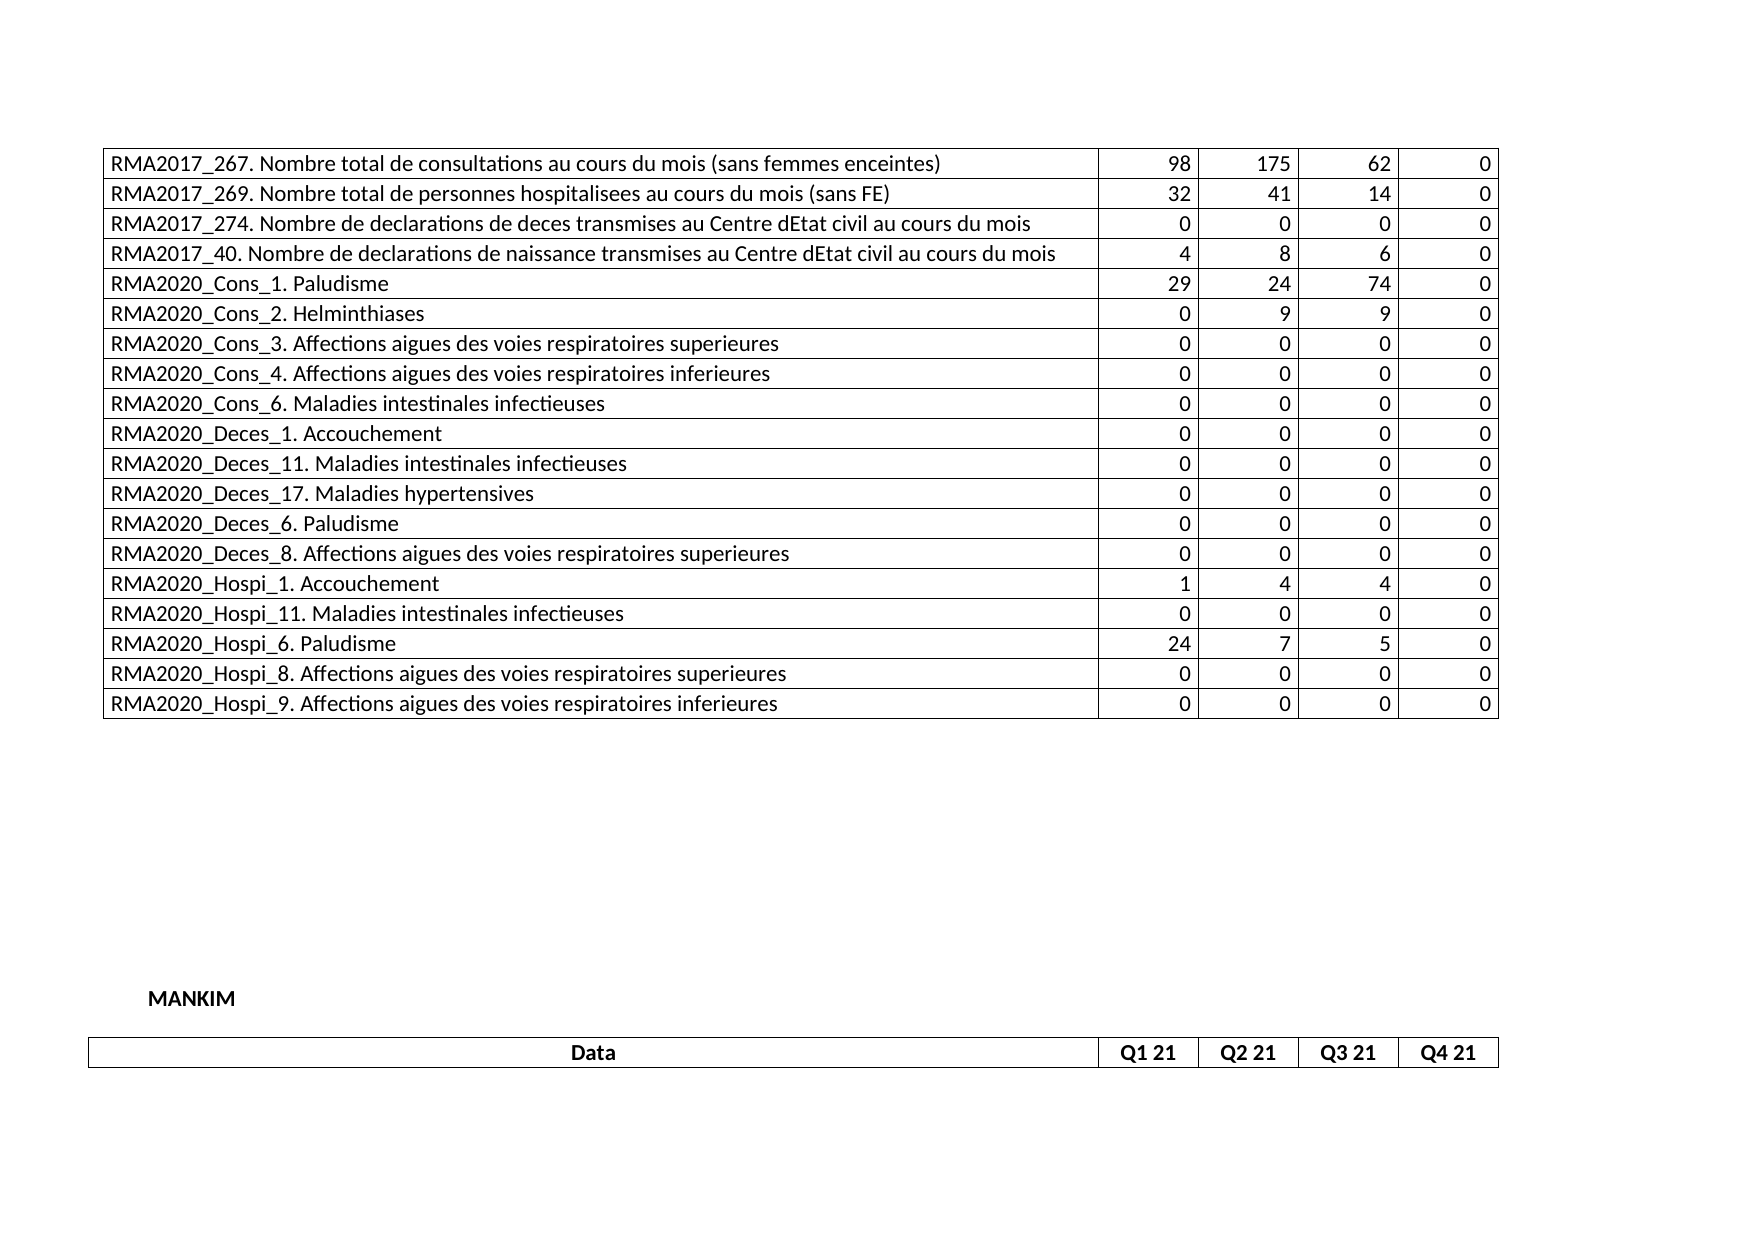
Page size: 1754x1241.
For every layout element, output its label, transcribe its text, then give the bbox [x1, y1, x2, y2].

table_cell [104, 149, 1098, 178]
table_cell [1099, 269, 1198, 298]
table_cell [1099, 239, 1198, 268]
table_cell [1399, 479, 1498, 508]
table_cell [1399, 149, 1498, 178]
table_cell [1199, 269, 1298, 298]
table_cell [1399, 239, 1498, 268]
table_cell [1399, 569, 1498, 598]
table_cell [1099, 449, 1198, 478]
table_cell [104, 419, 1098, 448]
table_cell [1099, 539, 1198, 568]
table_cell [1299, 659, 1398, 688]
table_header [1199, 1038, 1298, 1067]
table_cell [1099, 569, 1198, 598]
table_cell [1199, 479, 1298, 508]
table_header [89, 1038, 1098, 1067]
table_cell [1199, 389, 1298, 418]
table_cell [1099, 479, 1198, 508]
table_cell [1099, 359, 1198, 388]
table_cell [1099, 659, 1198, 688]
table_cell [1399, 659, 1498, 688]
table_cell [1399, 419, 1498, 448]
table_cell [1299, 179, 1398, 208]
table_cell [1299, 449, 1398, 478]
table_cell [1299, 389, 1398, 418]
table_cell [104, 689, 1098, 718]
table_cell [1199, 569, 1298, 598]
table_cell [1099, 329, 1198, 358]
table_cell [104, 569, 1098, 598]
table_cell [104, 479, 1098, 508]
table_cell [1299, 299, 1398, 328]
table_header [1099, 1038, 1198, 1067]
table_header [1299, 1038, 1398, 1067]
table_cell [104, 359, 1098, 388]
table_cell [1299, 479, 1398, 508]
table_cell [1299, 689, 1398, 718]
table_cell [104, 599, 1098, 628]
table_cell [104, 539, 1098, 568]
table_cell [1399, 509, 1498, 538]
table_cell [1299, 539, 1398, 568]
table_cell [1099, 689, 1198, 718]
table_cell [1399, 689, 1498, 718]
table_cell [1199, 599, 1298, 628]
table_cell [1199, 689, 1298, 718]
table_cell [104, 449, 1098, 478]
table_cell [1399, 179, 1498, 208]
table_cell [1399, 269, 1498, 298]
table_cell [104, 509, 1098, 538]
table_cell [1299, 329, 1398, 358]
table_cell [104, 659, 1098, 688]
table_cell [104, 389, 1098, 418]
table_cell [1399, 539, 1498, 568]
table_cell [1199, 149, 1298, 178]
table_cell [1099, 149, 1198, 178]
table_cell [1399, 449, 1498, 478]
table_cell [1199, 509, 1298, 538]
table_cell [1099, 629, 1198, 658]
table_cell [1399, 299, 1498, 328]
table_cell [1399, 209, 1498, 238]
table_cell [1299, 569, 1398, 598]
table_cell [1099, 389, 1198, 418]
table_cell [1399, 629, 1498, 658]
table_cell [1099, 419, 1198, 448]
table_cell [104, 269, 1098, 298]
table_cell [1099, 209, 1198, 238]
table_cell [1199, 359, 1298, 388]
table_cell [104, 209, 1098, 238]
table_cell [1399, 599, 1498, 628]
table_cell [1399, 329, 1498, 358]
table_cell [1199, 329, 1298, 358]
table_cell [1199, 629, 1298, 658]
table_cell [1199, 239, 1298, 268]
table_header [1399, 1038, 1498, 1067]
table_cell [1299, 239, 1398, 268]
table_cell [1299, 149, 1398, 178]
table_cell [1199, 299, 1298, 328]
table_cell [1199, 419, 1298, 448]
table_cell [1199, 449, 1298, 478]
text MANKIM [148, 984, 1606, 1012]
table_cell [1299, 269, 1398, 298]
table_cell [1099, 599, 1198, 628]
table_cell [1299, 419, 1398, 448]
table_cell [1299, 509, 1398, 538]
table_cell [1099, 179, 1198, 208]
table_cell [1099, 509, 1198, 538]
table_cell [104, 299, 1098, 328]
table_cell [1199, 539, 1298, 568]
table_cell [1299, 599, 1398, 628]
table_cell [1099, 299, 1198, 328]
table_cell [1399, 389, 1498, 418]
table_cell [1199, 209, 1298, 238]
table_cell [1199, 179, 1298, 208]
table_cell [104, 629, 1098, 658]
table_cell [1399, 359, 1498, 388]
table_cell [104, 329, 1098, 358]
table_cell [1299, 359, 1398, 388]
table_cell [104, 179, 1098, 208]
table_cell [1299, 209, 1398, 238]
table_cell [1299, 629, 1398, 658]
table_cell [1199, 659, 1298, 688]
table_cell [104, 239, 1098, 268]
